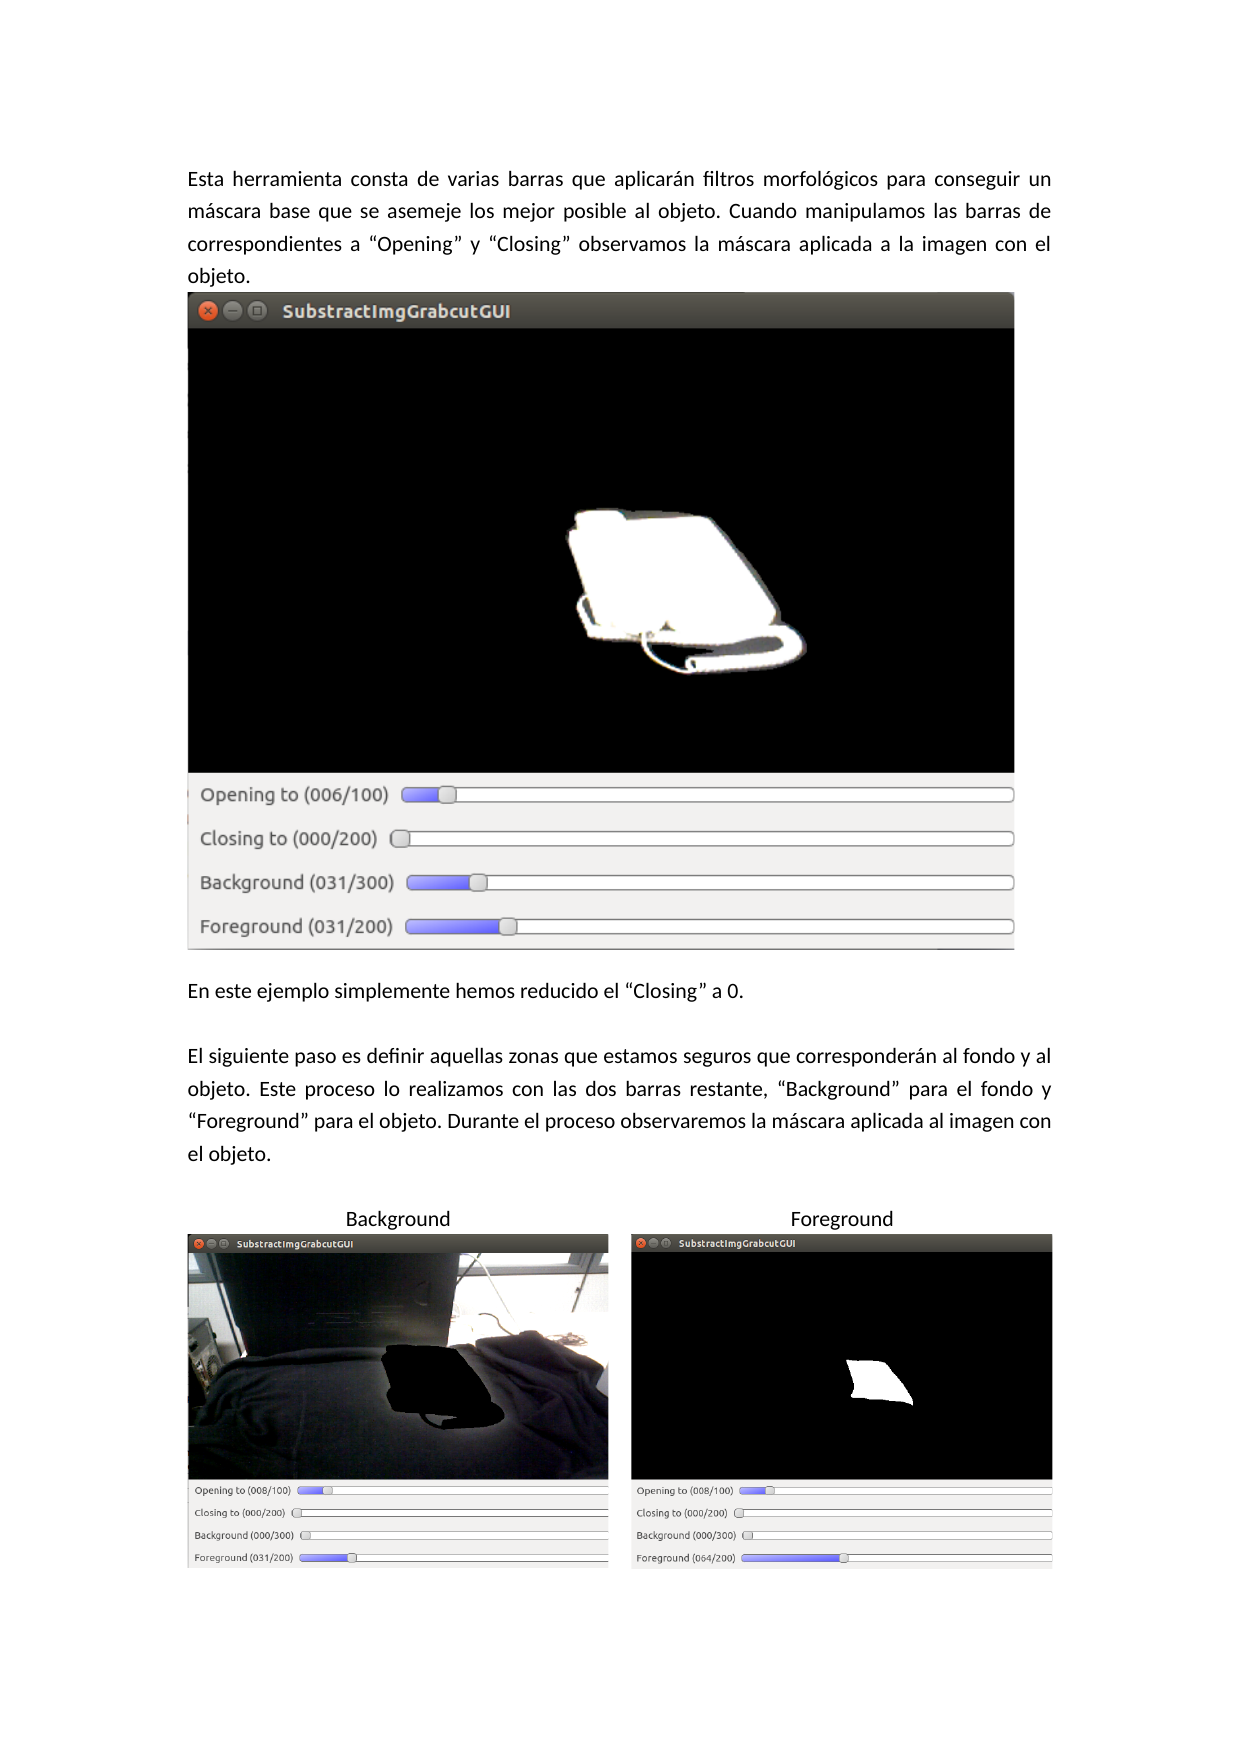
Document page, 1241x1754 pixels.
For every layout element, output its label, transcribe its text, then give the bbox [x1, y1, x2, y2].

text En este ejemplo simplemente hemos reducido el “Closing” a 0. [187, 974, 1053, 1007]
table_header Foreground [620, 1202, 1064, 1234]
picture [187, 292, 1015, 950]
picture [187, 1234, 609, 1568]
text El siguiente paso es definir aquellas zonas que estamos seguros que corresponderán al fondo y al objeto. Este proceso lo realizamos con las dos barras restante, “Background” para el fondo y “Foreground” para el objeto. Durante el proceso observaremos la máscara aplicada al imagen con el objeto. [187, 1039, 1053, 1169]
table_header Background [176, 1202, 620, 1234]
text Esta herramienta consta de varias barras que aplicarán filtros morfológicos para conseguir un máscara base que se asemeje los mejor posible al objeto. Cuando manipulamos las barras de correspondientes a “Opening” y “Closing” observamos la máscara aplicada a la imagen con el objeto. [187, 162, 1053, 292]
picture [631, 1234, 1053, 1569]
table_cell [176, 1235, 620, 1592]
table_cell [620, 1235, 1064, 1592]
